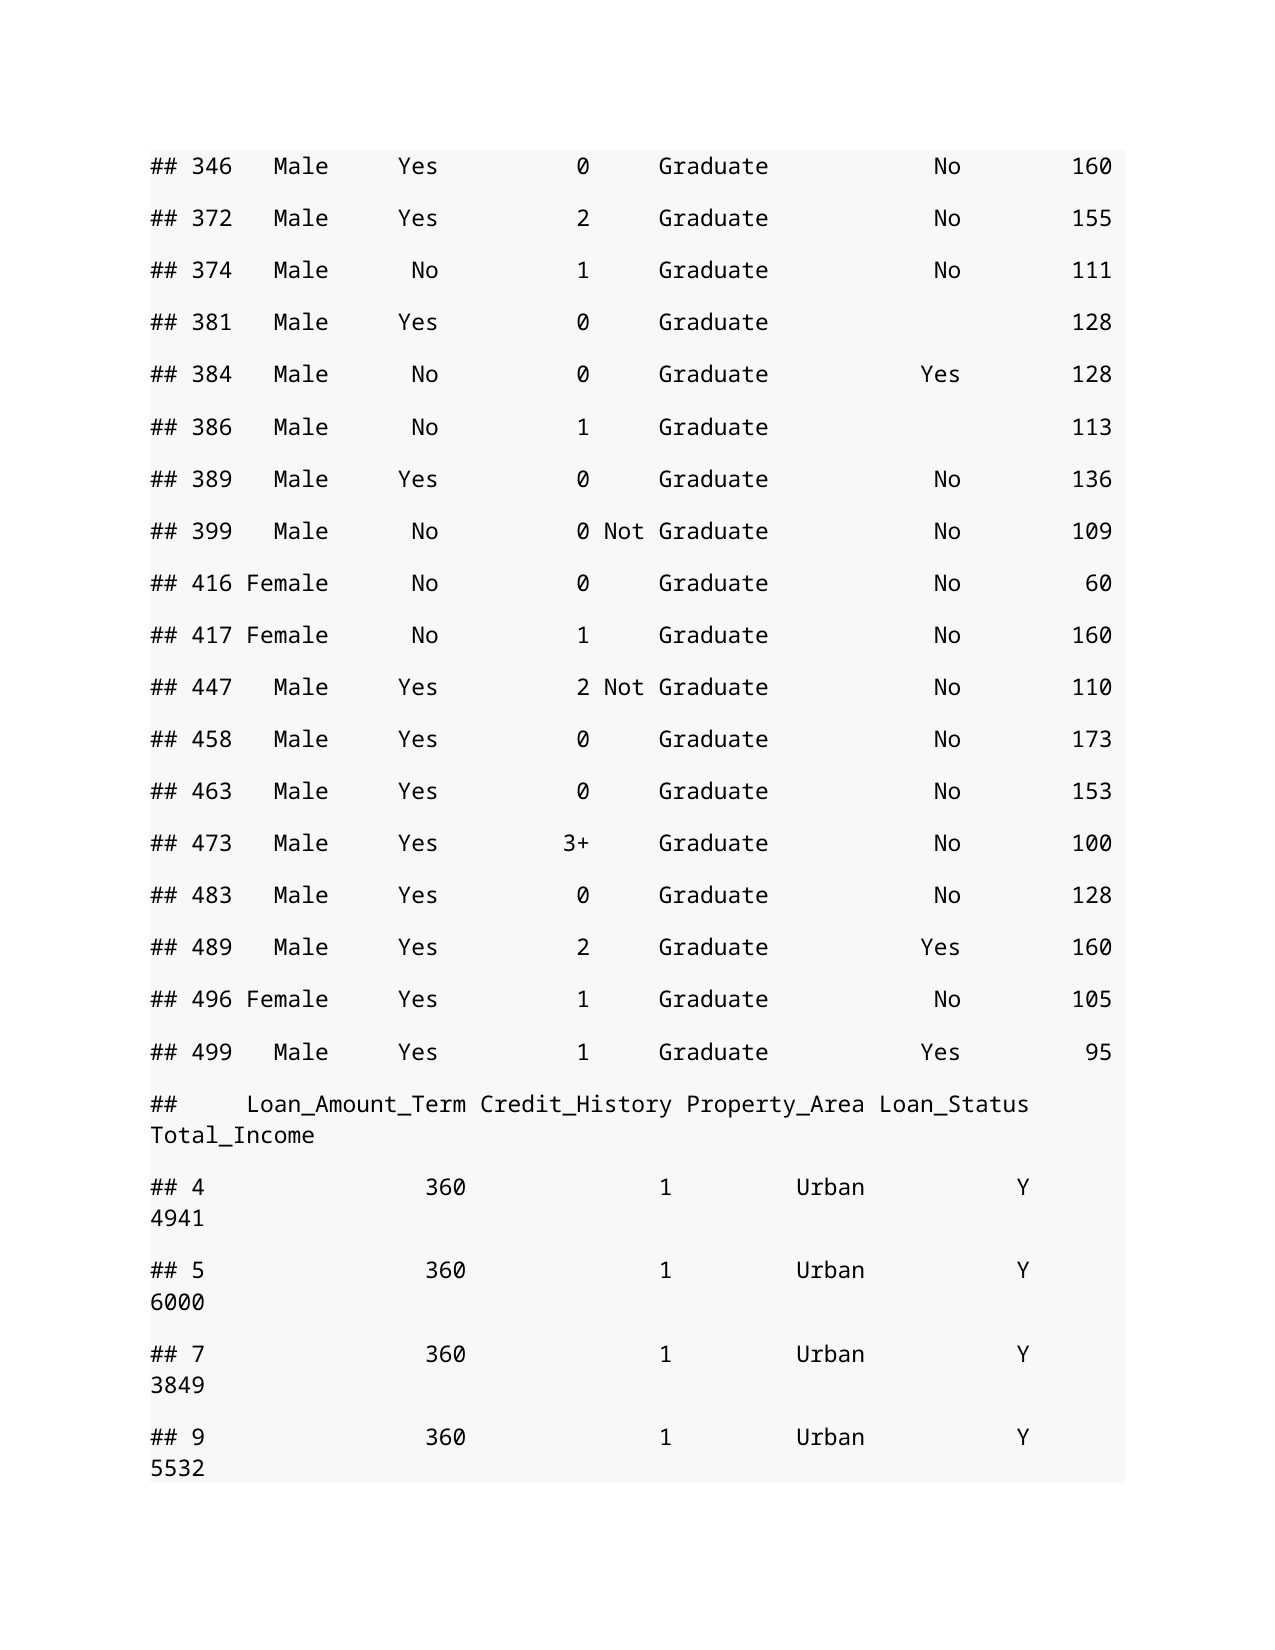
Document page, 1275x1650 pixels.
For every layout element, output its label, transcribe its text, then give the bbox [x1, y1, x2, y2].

text ## 384 Male No 0 Graduate Yes 128 [150, 358, 1125, 389]
text ## 374 Male No 1 Graduate No 111 [150, 254, 1125, 285]
text ## 447 Male Yes 2 Not Graduate No 110 [150, 671, 1125, 702]
text ## 399 Male No 0 Not Graduate No 109 [150, 514, 1125, 546]
text ## 381 Male Yes 0 Graduate 128 [150, 306, 1125, 337]
text ## 9 360 1 Urban Y 5532 [150, 1421, 1125, 1483]
text ## 386 Male No 1 Graduate 113 [150, 410, 1125, 442]
text ## Loan_Amount_Term Credit_History Property_Area Loan_Status Total_Income [150, 1087, 1125, 1150]
text ## 499 Male Yes 1 Graduate Yes 95 [150, 1035, 1125, 1067]
text ## 346 Male Yes 0 Graduate No 160 [150, 150, 1125, 181]
text ## 7 360 1 Urban Y 3849 [150, 1337, 1125, 1400]
text ## 417 Female No 1 Graduate No 160 [150, 619, 1125, 650]
text ## 473 Male Yes 3+ Graduate No 100 [150, 827, 1125, 858]
text ## 496 Female Yes 1 Graduate No 105 [150, 983, 1125, 1014]
text ## 5 360 1 Urban Y 6000 [150, 1254, 1125, 1317]
text ## 389 Male Yes 0 Graduate No 136 [150, 462, 1125, 494]
text ## 372 Male Yes 2 Graduate No 155 [150, 202, 1125, 233]
text ## 463 Male Yes 0 Graduate No 153 [150, 775, 1125, 806]
text ## 458 Male Yes 0 Graduate No 173 [150, 723, 1125, 754]
text ## 483 Male Yes 0 Graduate No 128 [150, 879, 1125, 910]
text ## 489 Male Yes 2 Graduate Yes 160 [150, 931, 1125, 962]
text ## 416 Female No 0 Graduate No 60 [150, 567, 1125, 598]
text ## 4 360 1 Urban Y 4941 [150, 1171, 1125, 1233]
